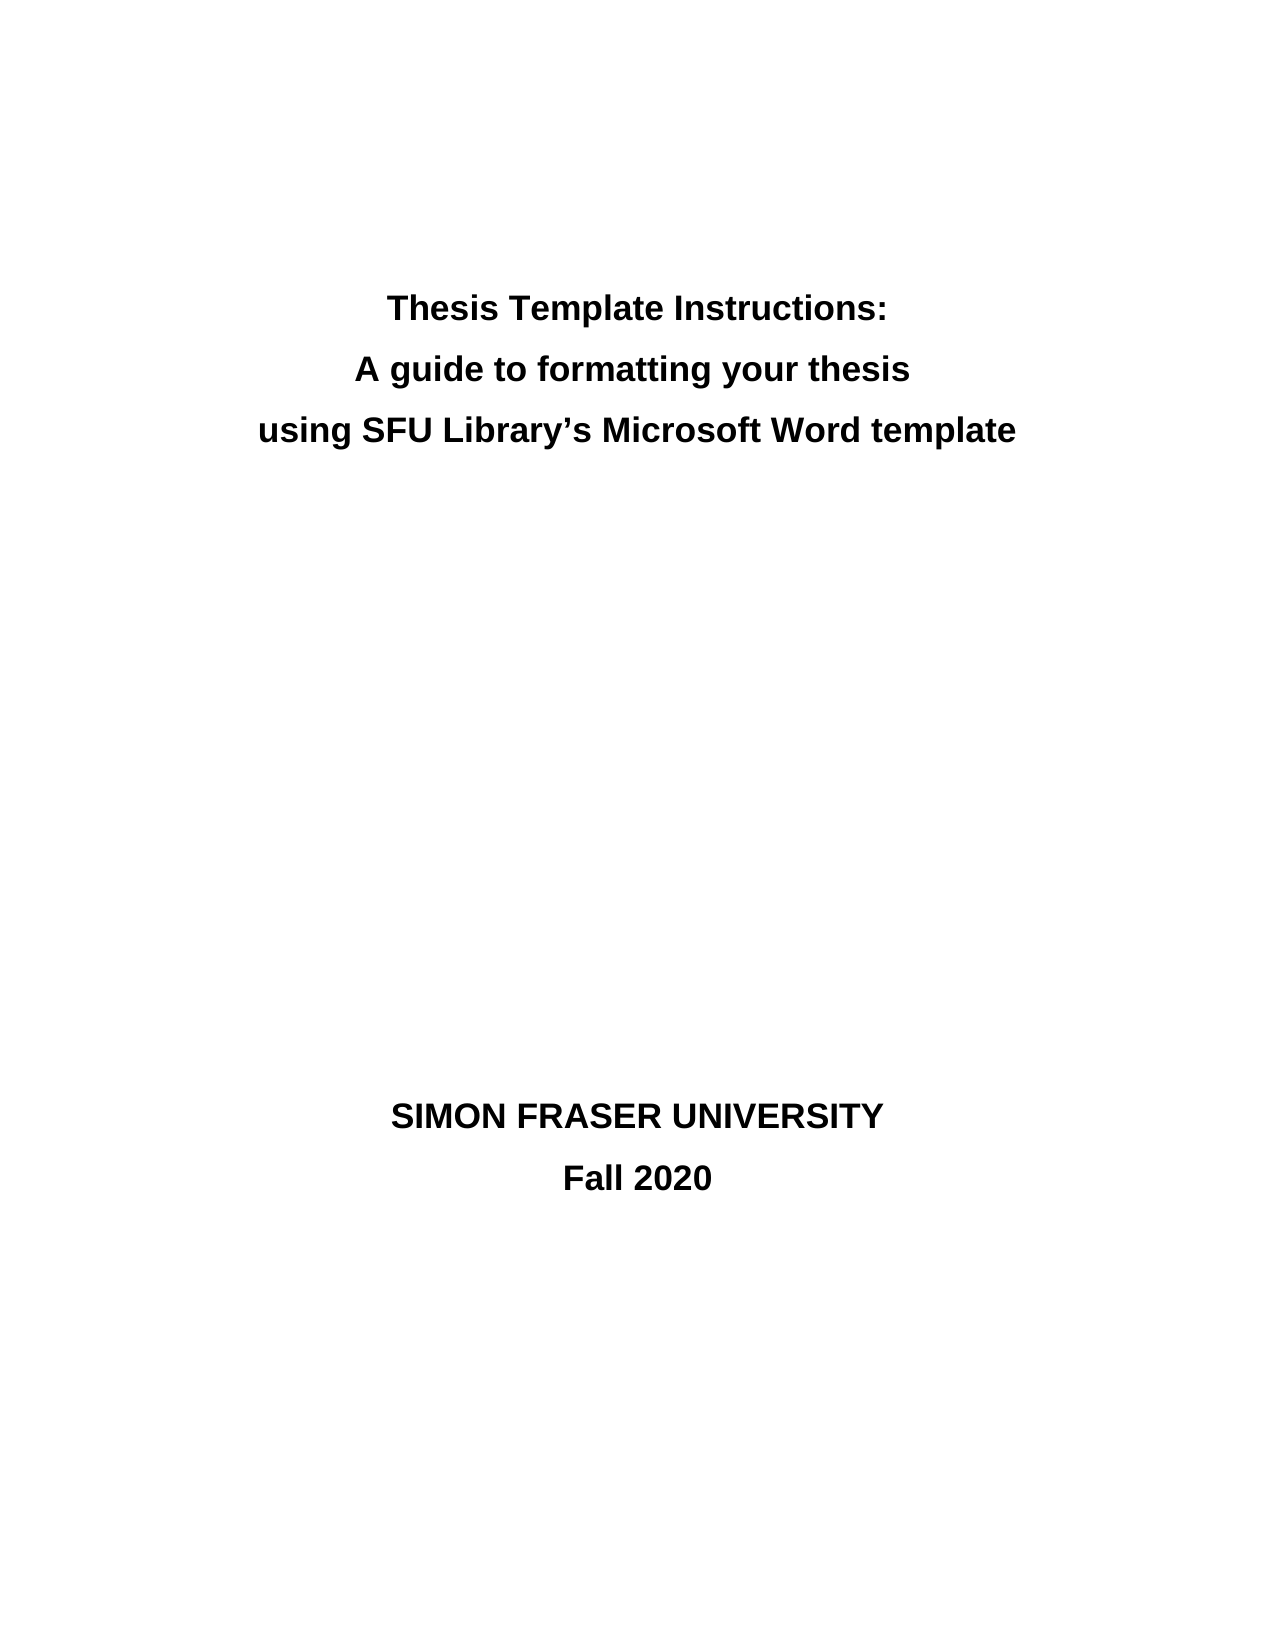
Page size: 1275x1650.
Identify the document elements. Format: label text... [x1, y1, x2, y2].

title SIMON FRASER UNIVERSITY Fall 2020 [187, 1096, 1087, 1197]
title Thesis Template Instructions: A guide to formatting your thesis using SFU Library’s Microsoft Word template [187, 287, 1087, 450]
